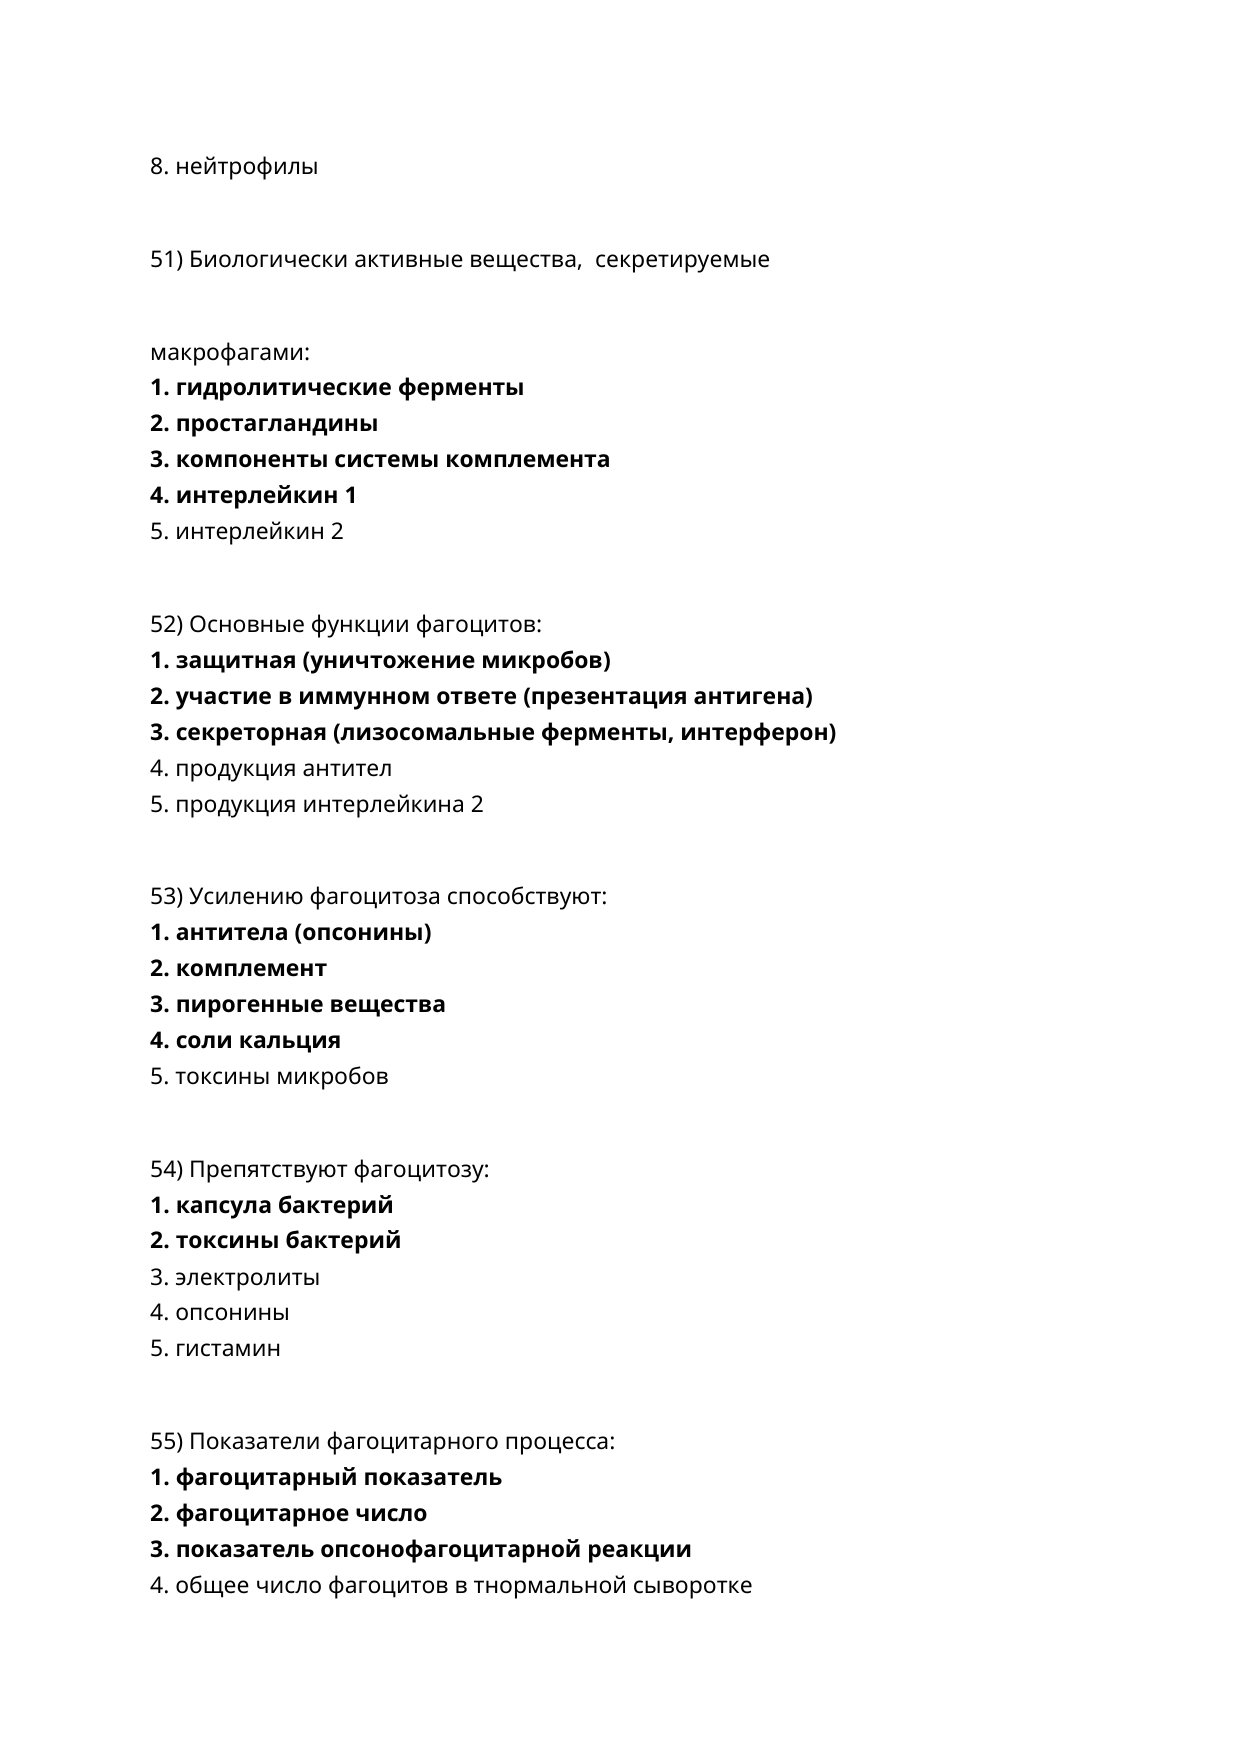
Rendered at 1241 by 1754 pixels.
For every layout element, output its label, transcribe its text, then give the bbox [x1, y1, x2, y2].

text 51) Биологически активные вещества, секретируемые [150, 243, 1090, 274]
text 53) Усилению фагоцитоза способствуют: 1. антитела (опсонины) 2. комплемент 3. пирогенные вещества 4. соли кальция 5. токсины микробов [150, 880, 1090, 1127]
text макрофагами: 1. гидролитические ферменты 2. простагландины 3. компоненты системы комплемента 4. интерлейкин 1 5. интерлейкин 2 [150, 299, 1090, 582]
text 54) Препятствуют фагоцитозу: 1. капсула бактерий 2. токсины бактерий 3. электролиты 4. опсонины 5. гистамин [150, 1153, 1090, 1399]
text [150, 1425, 1090, 1600]
text 52) Основные функции фагоцитов: 1. защитная (уничтожение микробов) 2. участие в иммунном ответе (презентация антигена) 3. секреторная (лизосомальные ферменты, интерферон) 4. продукция антител 5. продукция интерлейкина 2 [150, 608, 1090, 855]
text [150, 150, 1090, 217]
